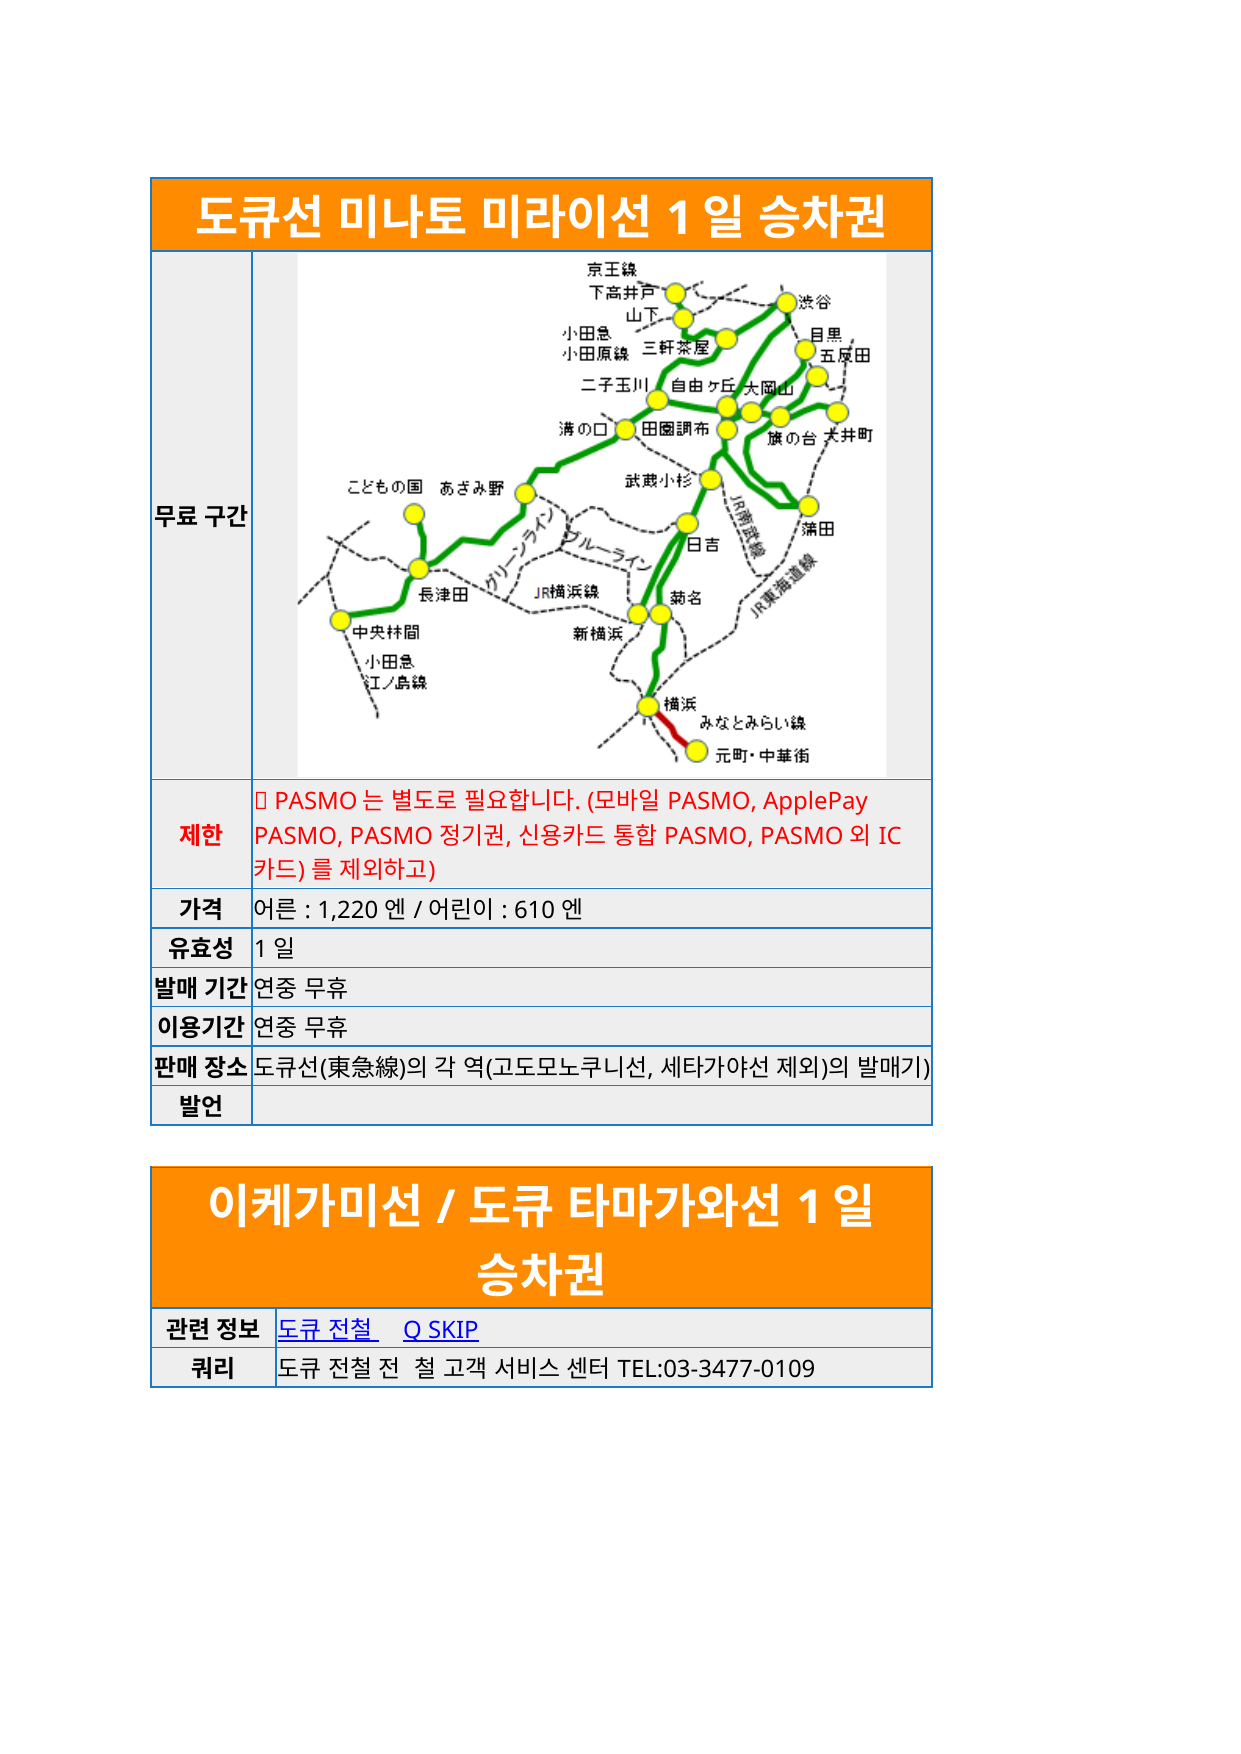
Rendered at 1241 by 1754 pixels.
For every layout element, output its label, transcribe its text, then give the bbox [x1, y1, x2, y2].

table_cell 도큐 전철 Q SKIP [277, 1309, 931, 1347]
table_cell 도큐 전철 전 철 고객 서비스 센터 TEL:03-3477-0109 [277, 1348, 931, 1386]
table_cell 제한 [152, 780, 251, 887]
table_header 이케가미선 / 도큐 타마가와선 1일 승차권 [152, 1168, 931, 1307]
table_cell 연중 무휴 [253, 968, 931, 1006]
table_cell 발언 [152, 1086, 251, 1124]
table_cell 도큐선(東急線)의 각 역(고도모노쿠니선, 세타가야선 제외)의 발매기) [253, 1047, 931, 1085]
table_cell 1 일 [253, 929, 931, 966]
table_cell [253, 1086, 931, 1124]
table_cell 이용기간 [152, 1007, 251, 1045]
table_cell  PASMO는 별도로 필요합니다. (모바일 PASMO, ApplePay PASMO, PASMO 정기권, 신용카드 통합 PASMO, PASMO 외 IC 카드) 를 제외하고) [253, 780, 931, 887]
table_cell 발매 기간 [152, 968, 251, 1006]
table_cell 연중 무휴 [253, 1007, 931, 1045]
picture [297, 253, 887, 777]
table_cell 가격 [152, 889, 251, 927]
table_cell 무료 구간 [152, 252, 251, 778]
table_cell 어른 : 1,220 엔 / 어린이 : 610 엔 [253, 889, 931, 927]
table_header 도큐선 미나토 미라이선 1일 승차권 [152, 179, 931, 250]
table_cell 쿼리 [152, 1348, 275, 1386]
table_cell 유효성 [152, 929, 251, 966]
table_cell 판매 장소 [152, 1047, 251, 1085]
table_cell [253, 252, 931, 778]
table_cell 관련 정보 [152, 1309, 275, 1347]
